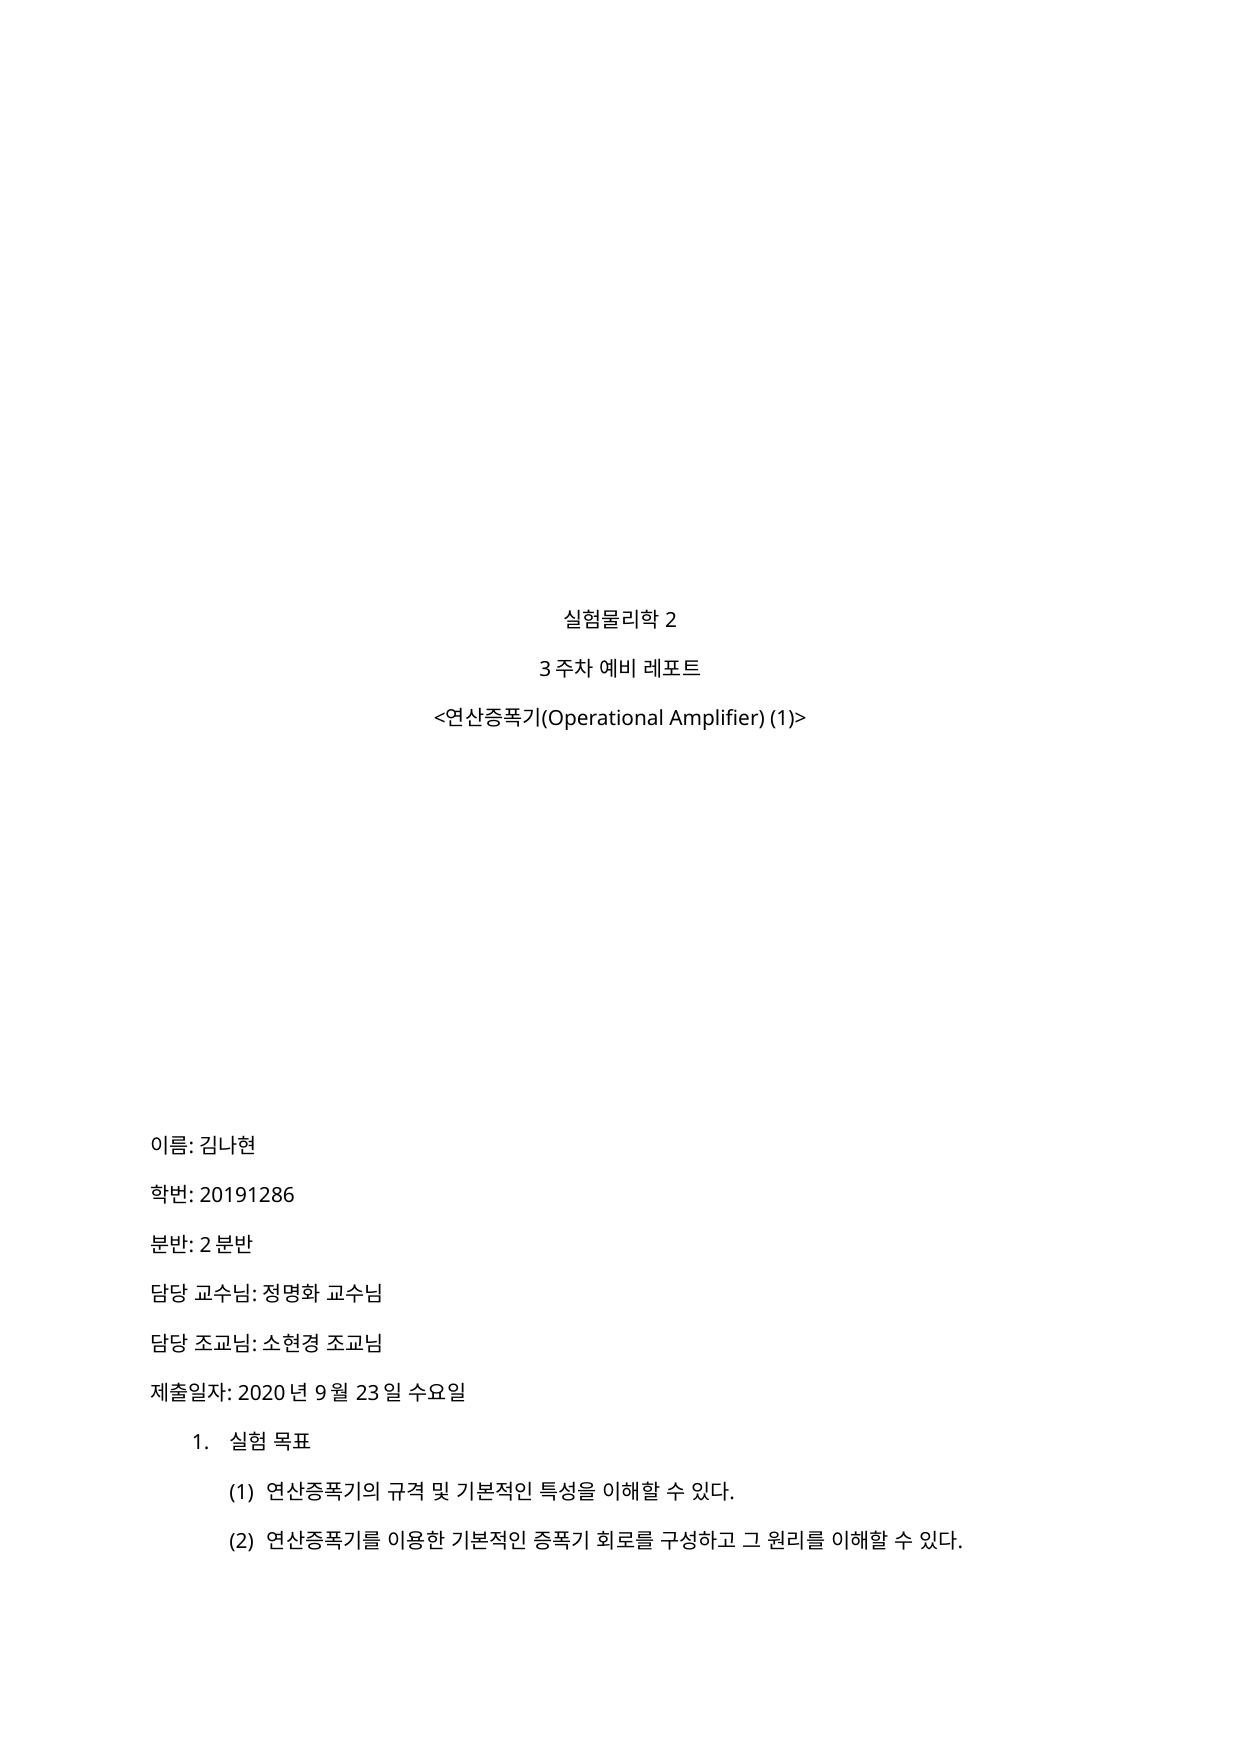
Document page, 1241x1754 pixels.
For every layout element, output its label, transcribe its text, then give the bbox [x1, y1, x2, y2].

list 연산증폭기를 이용한 기본적인 증폭기 회로를 구성하고 그 원리를 이해할 수 있다. [229, 1524, 1090, 1554]
text 이름: 김나현 [150, 1129, 1090, 1159]
text 3주차 예비 레포트 [150, 652, 1090, 682]
text <연산증폭기(Operational Amplifier) (1)> [150, 702, 1090, 732]
text 분반: 2분반 [150, 1228, 1090, 1258]
text 담당 조교님: 소현경 조교님 [150, 1327, 1090, 1357]
list 실험 목표 [192, 1426, 1090, 1456]
text 실험물리학 2 [150, 603, 1090, 633]
text 제출일자: 2020년 9월 23일 수요일 [150, 1376, 1090, 1406]
list 연산증폭기의 규격 및 기본적인 특성을 이해할 수 있다. [229, 1475, 1090, 1505]
text 학번: 20191286 [150, 1179, 1090, 1209]
text 담당 교수님: 정명화 교수님 [150, 1277, 1090, 1308]
